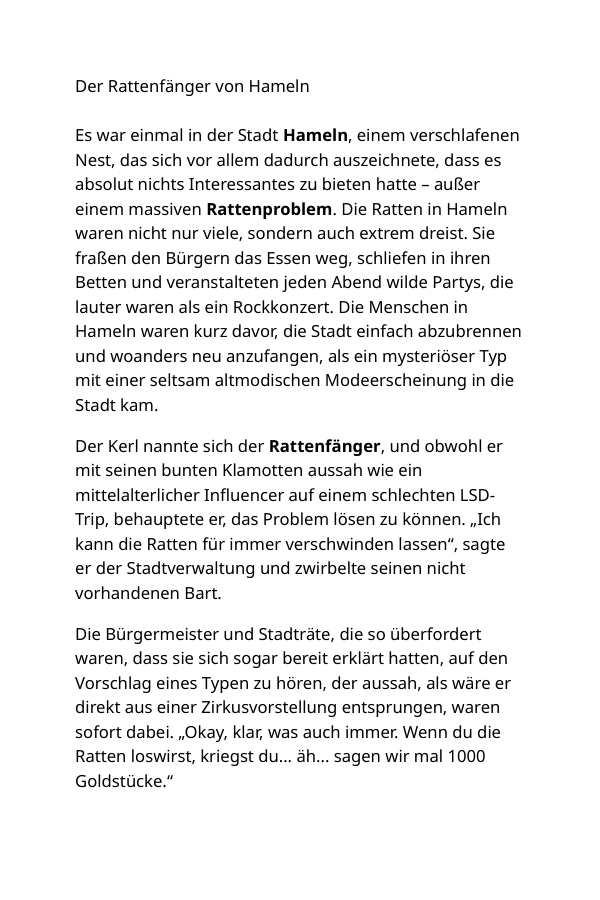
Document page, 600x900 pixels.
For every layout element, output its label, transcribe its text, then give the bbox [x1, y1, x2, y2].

text Die Bürgermeister und Stadträte, die so überfordert waren, dass sie sich sogar bereit erklärt hatten, auf den Vorschlag eines Typen zu hören, der aussah, als wäre er direkt aus einer Zirkusvorstellung entsprungen, waren sofort dabei. „Okay, klar, was auch immer. Wenn du die Ratten loswirst, kriegst du... äh... sagen wir mal 1000 Goldstücke.“ [75, 622, 525, 792]
text Der Rattenfänger von Hameln Es war einmal in der Stadt Hameln, einem verschlafenen Nest, das sich vor allem dadurch auszeichnete, dass es absolut nichts Interessantes zu bieten hatte – außer einem massiven Rattenproblem. Die Ratten in Hameln waren nicht nur viele, sondern auch extrem dreist. Sie fraßen den Bürgern das Essen weg, schliefen in ihren Betten und veranstalteten jeden Abend wilde Partys, die lauter waren als ein Rockkonzert. Die Menschen in Hameln waren kurz davor, die Stadt einfach abzubrennen und woanders neu anzufangen, als ein mysteriöser Typ mit einer seltsam altmodischen Modeerscheinung in die Stadt kam. [75, 75, 525, 416]
text Der Kerl nannte sich der Rattenfänger, und obwohl er mit seinen bunten Klamotten aussah wie ein mittelalterlicher Influencer auf einem schlechten LSD-Trip, behauptete er, das Problem lösen zu können. „Ich kann die Ratten für immer verschwinden lassen“, sagte er der Stadtverwaltung und zwirbelte seinen nicht vorhandenen Bart. [75, 434, 525, 604]
